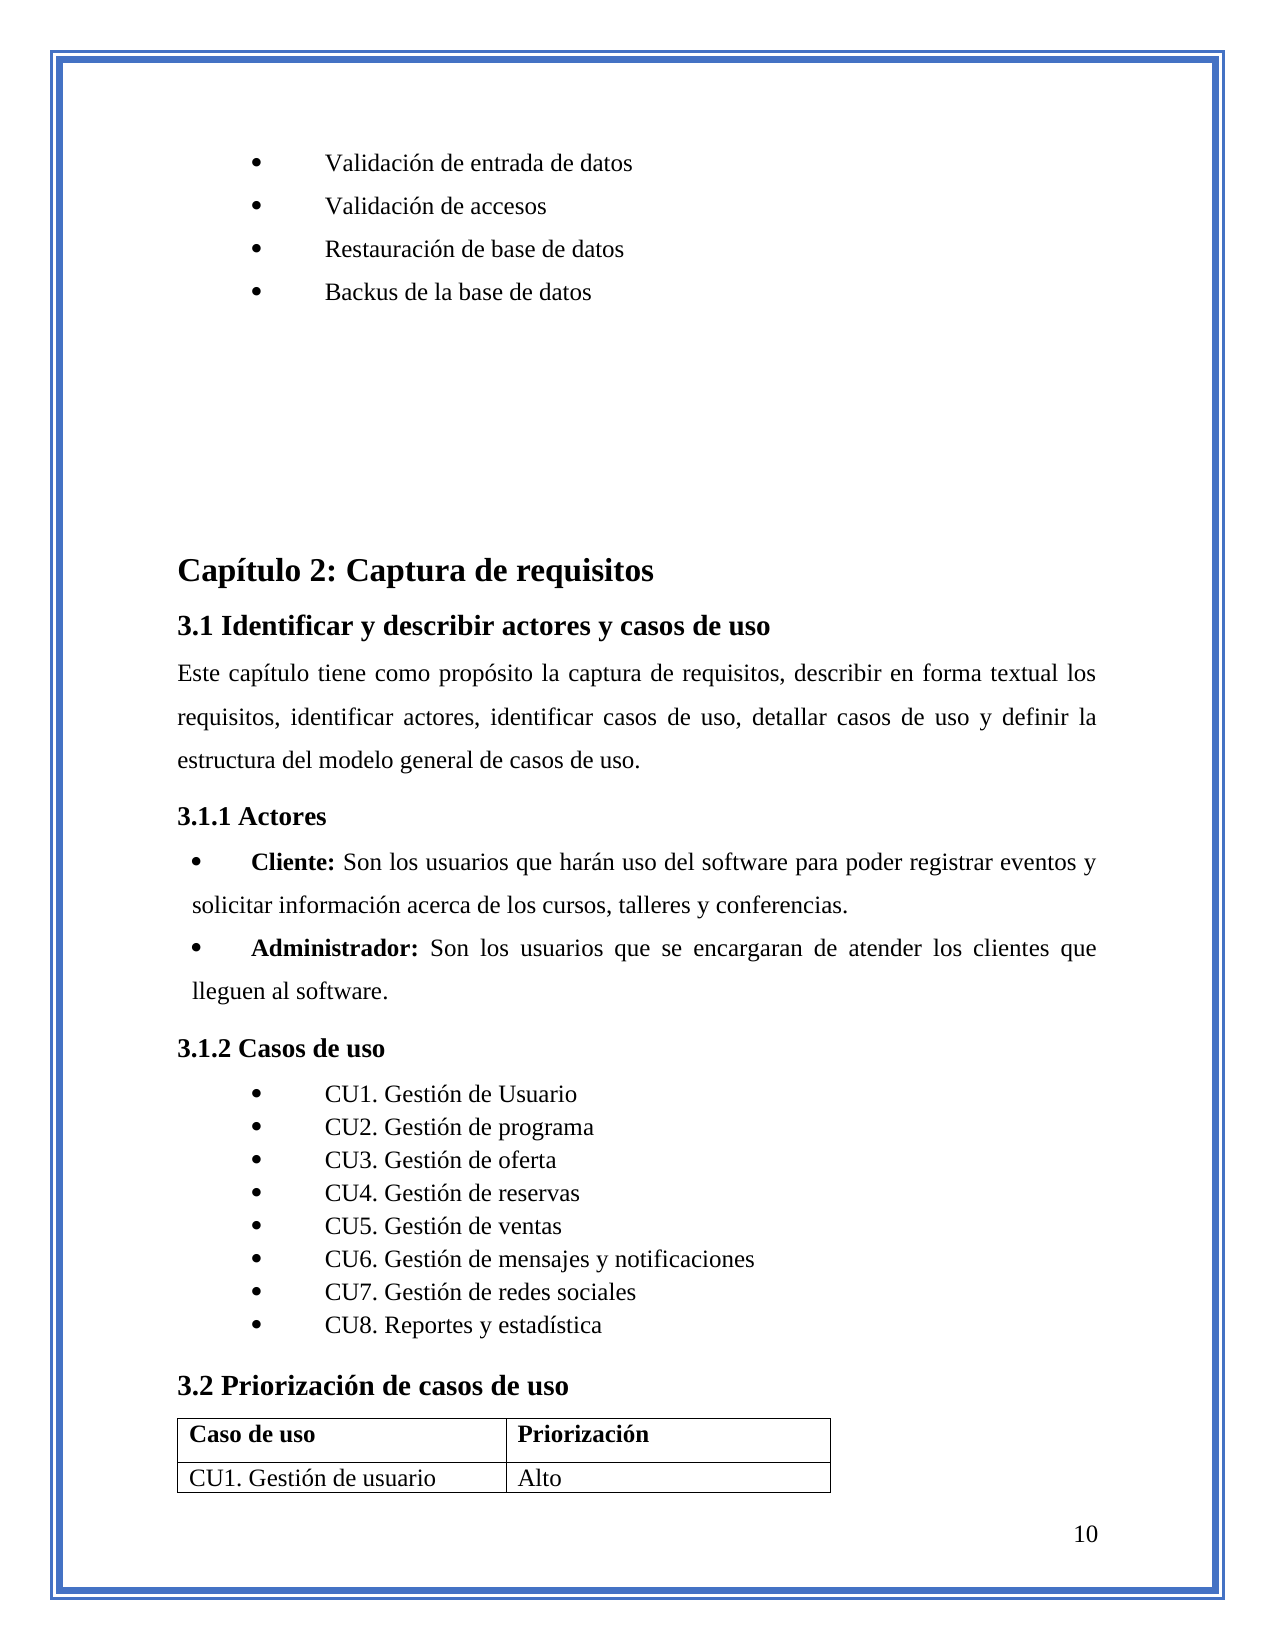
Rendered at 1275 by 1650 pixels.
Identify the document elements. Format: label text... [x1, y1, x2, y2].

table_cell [178, 1463, 506, 1492]
subtitle 3.1.2 Casos de uso [177, 1032, 1098, 1063]
text Este capítulo tiene como propósito la captura de requisitos, describir en forma textual los requisitos, identificar actores, identificar casos de uso, detallar casos de uso y definir la estructura del modelo general de casos de uso. [177, 658, 1098, 773]
list CU3. Gestión de oferta [252, 1145, 1098, 1173]
subtitle 3.2 Priorización de casos de uso [177, 1368, 1098, 1401]
list Backus de la base de datos [252, 277, 1098, 306]
list Cliente: Son los usuarios que harán uso del software para poder registrar eventos y solicitar información acerca de los cursos, talleres y conferencias. [192, 847, 1098, 919]
table_header Caso de uso [178, 1419, 506, 1462]
list CU7. Gestión de redes sociales [252, 1277, 1098, 1306]
table_cell Alto [507, 1463, 830, 1492]
table_header Priorización [507, 1419, 830, 1462]
list CU2. Gestión de programa [252, 1112, 1098, 1141]
subtitle 3.1 Identificar y describir actores y casos de uso [177, 608, 1098, 642]
list CU1. Gestión de Usuario [252, 1079, 1098, 1107]
subtitle 3.1.1 Actores [177, 800, 1098, 832]
list Restauración de base de datos [252, 234, 1098, 263]
list CU8. Reportes y estadística [252, 1310, 1098, 1339]
list Administrador: Son los usuarios que se encargaran de atender los clientes que lleguen al software. [192, 933, 1098, 1005]
list Validación de entrada de datos [252, 148, 1098, 176]
list CU4. Gestión de reservas [252, 1178, 1098, 1207]
list Validación de accesos [252, 191, 1098, 219]
subtitle Capítulo 2: Captura de requisitos [177, 551, 1098, 589]
list CU6. Gestión de mensajes y notificaciones [252, 1244, 1098, 1273]
list CU5. Gestión de ventas [252, 1211, 1098, 1239]
